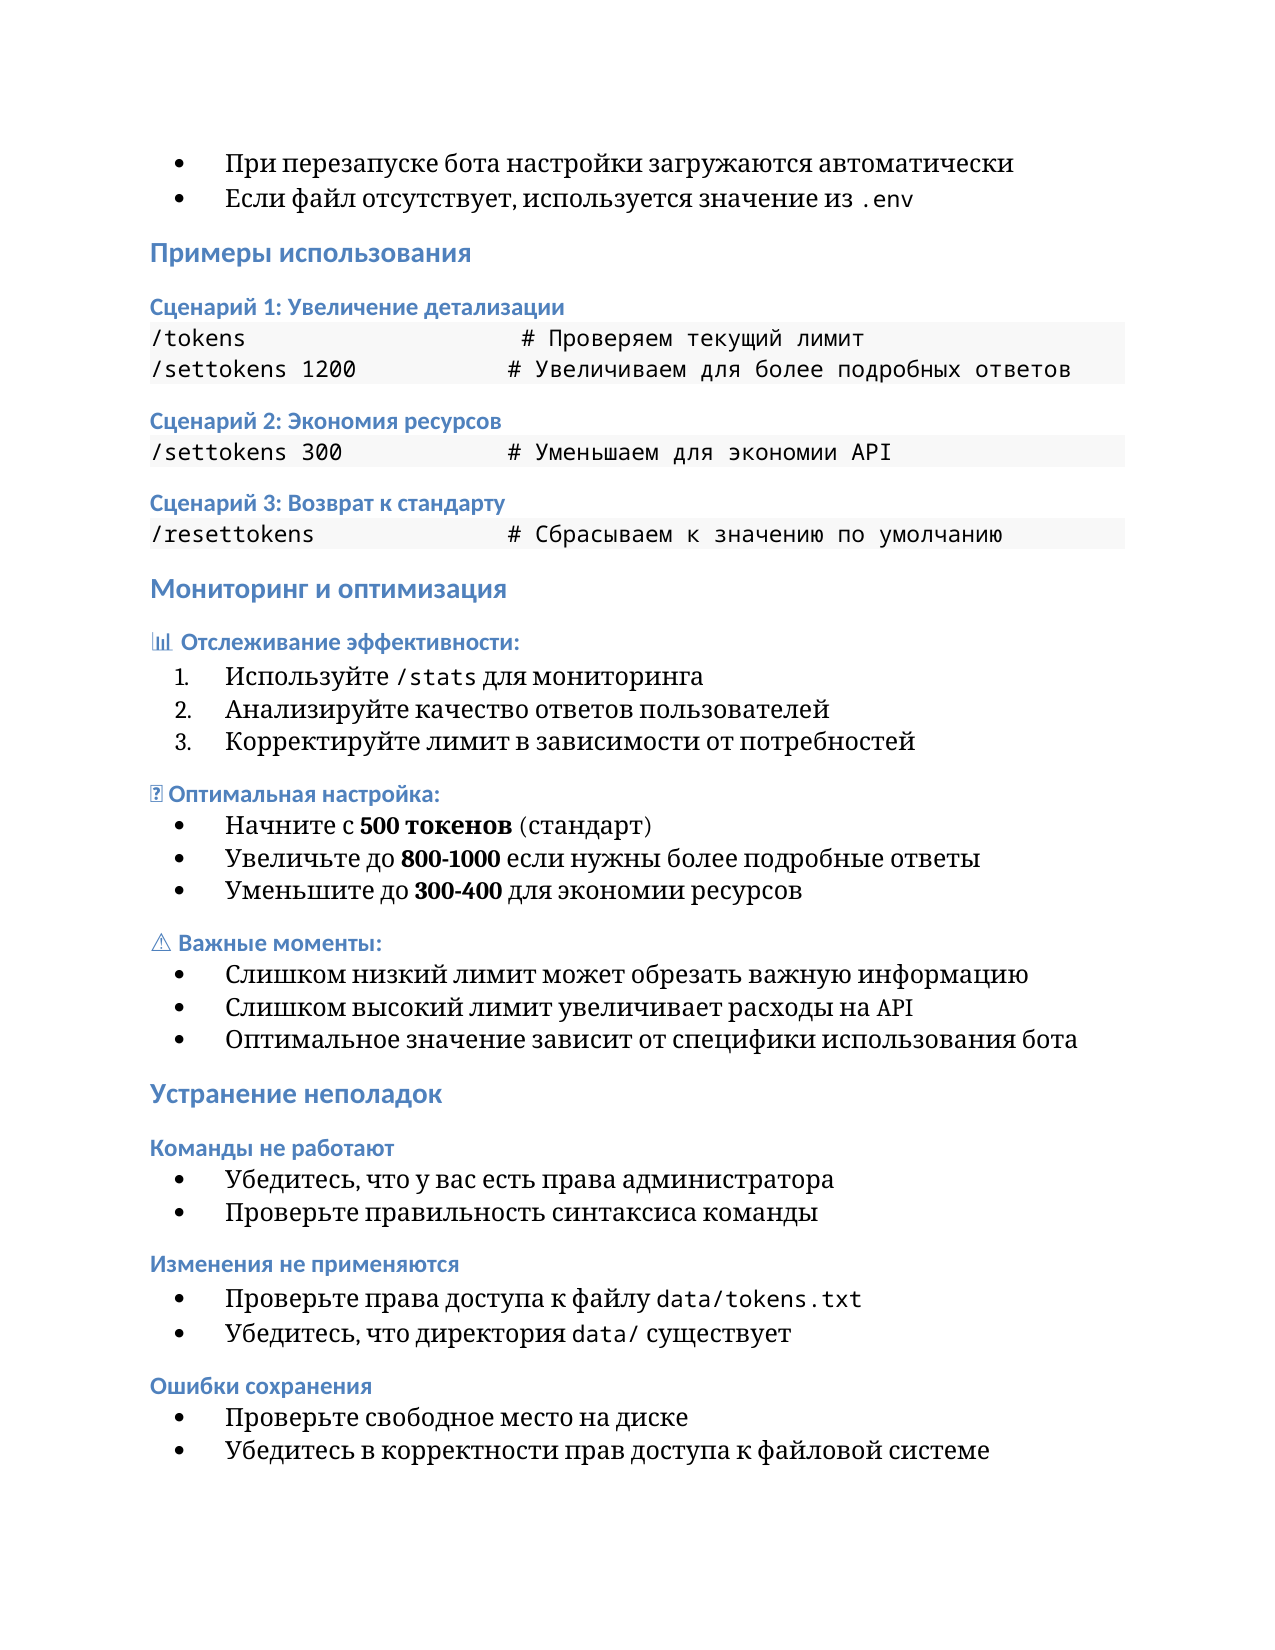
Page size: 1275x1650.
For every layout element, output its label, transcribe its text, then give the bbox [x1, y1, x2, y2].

list Используйте /stats для мониторинга [175, 661, 1125, 692]
subtitle Примеры использования [150, 234, 1125, 270]
subtitle 🎯 Оптимальная настройка: [150, 778, 1125, 808]
list При перезапуске бота настройки загружаются автоматически [175, 150, 1125, 179]
list Убедитесь, что у вас есть права администратора [175, 1166, 1125, 1195]
subtitle Команды не работают [150, 1132, 1125, 1163]
subtitle Сценарий 1: Увеличение детализации [150, 291, 1125, 322]
subtitle Сценарий 3: Возврат к стандарту [150, 487, 1125, 518]
subtitle Устранение неполадок [150, 1076, 1125, 1111]
list Убедитесь, что директория data/ существует [175, 1318, 1125, 1349]
subtitle 📊 Отслеживание эффективности: [150, 627, 1125, 657]
list Проверьте правильность синтаксиса команды [175, 1199, 1125, 1228]
subtitle Сценарий 2: Экономия ресурсов [150, 405, 1125, 435]
subtitle Ошибки сохранения [150, 1370, 1125, 1400]
list Уменьшите до 300-400 для экономии ресурсов [175, 877, 1125, 906]
list Корректируйте лимит в зависимости от потребностей [175, 728, 1125, 757]
list Если файл отсутствует, используется значение из .env [175, 182, 1125, 214]
list Анализируйте качество ответов пользователей [175, 696, 1125, 724]
subtitle ⚠️ Важные моменты: [150, 927, 1125, 957]
list Начните с 500 токенов (стандарт) [175, 812, 1125, 841]
subtitle Изменения не применяются [150, 1248, 1125, 1279]
list Проверьте свободное место на диске [175, 1404, 1125, 1433]
list Увеличьте до 800-1000 если нужны более подробные ответы [175, 845, 1125, 873]
list Оптимальное значение зависит от специфики использования бота [175, 1026, 1125, 1055]
list Слишком низкий лимит может обрезать важную информацию [175, 961, 1125, 990]
list Убедитесь в корректности прав доступа к файловой системе [175, 1437, 1125, 1465]
text /resettokens # Сбрасываем к значению по умолчанию [150, 518, 1125, 549]
list Слишком высокий лимит увеличивает расходы на API [175, 993, 1125, 1022]
text /tokens # Проверяем текущий лимит /settokens 1200 # Увеличиваем для более подробных ответов [150, 322, 1125, 384]
subtitle Мониторинг и оптимизация [150, 570, 1125, 606]
text /settokens 300 # Уменьшаем для экономии API [150, 435, 1125, 467]
list Проверьте права доступа к файлу data/tokens.txt [175, 1283, 1125, 1314]
